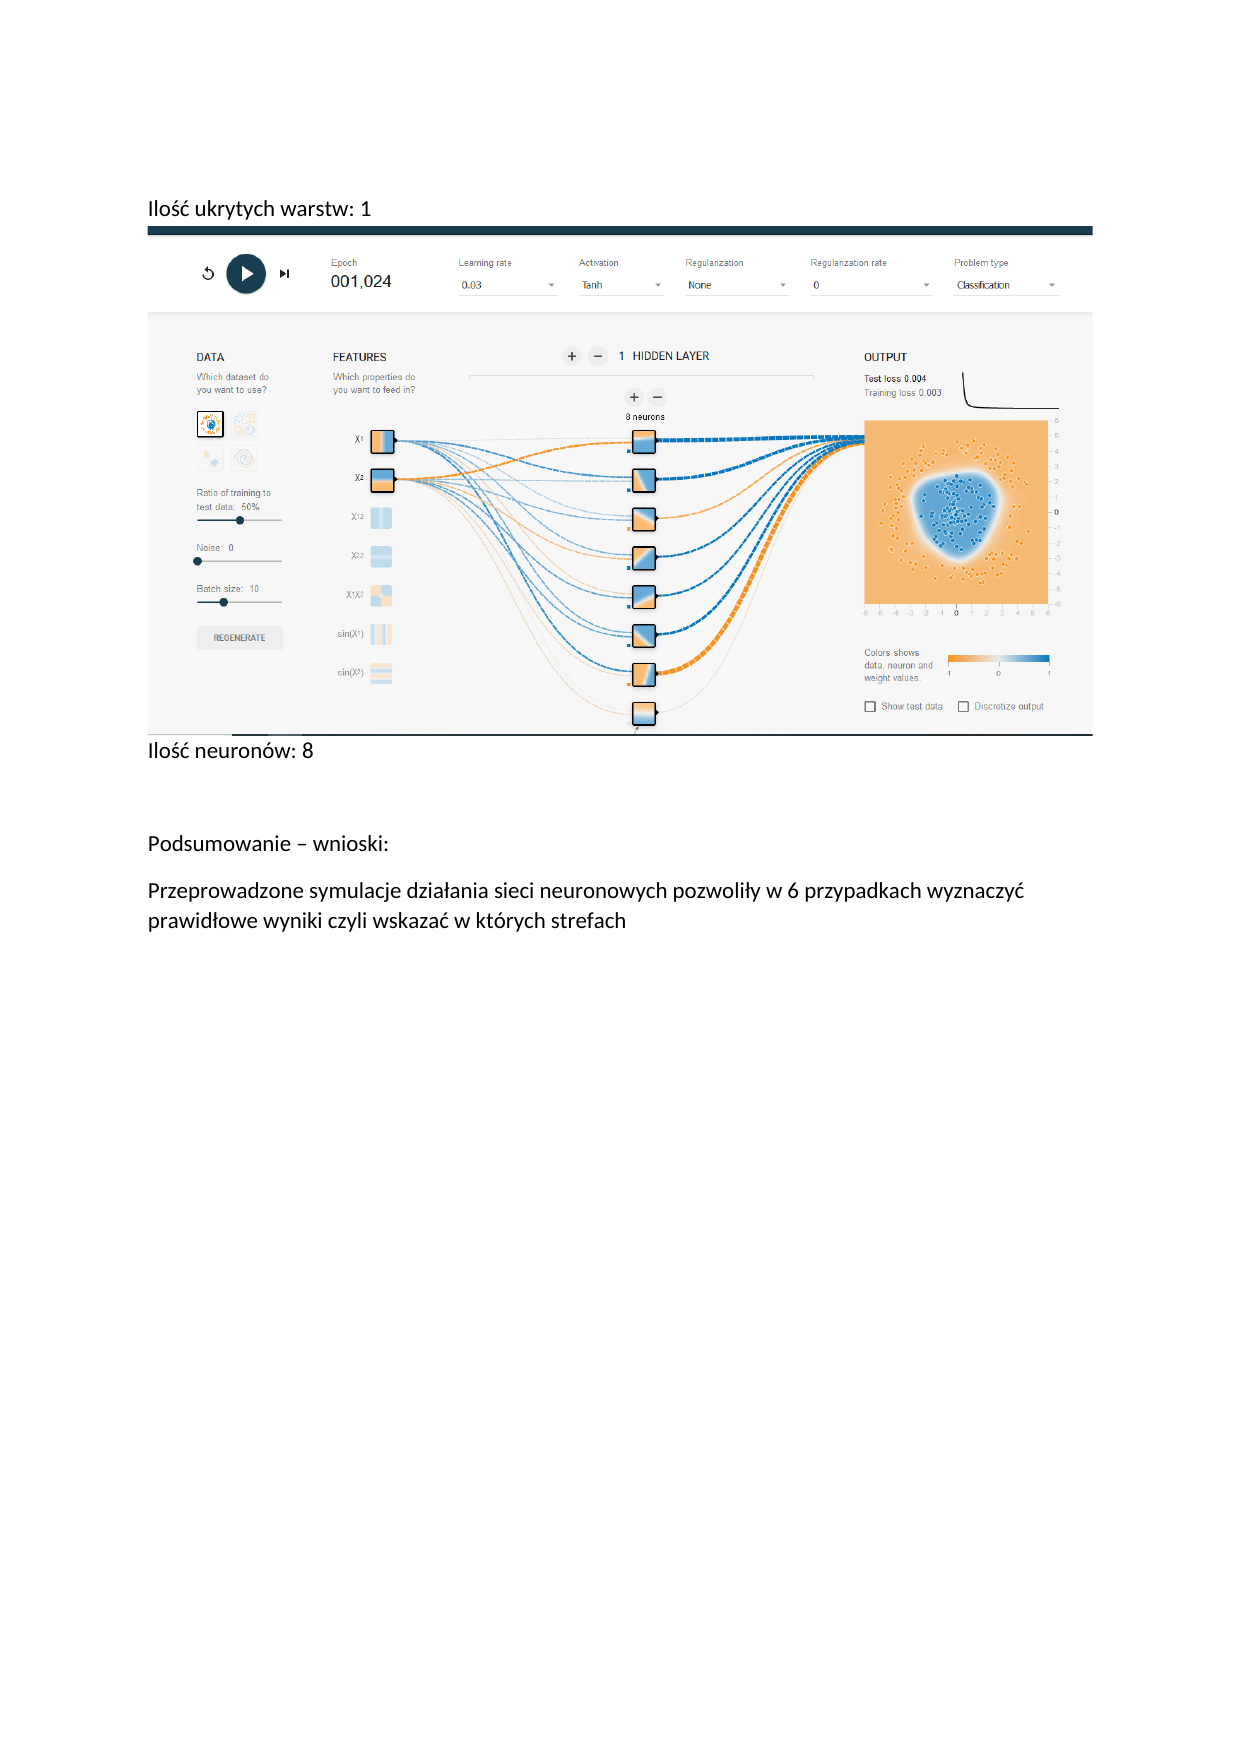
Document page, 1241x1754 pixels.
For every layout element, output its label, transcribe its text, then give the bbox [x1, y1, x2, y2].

text Przeprowadzone symulacje działania sieci neuronowych pozwoliły w 6 przypadkach wyznaczyć prawidłowe wyniki czyli wskazać w których strefach [148, 876, 1093, 934]
text Ilość ukrytych warstw: 1 Ilość neuronów: 8 [148, 194, 1093, 226]
picture [147, 226, 1093, 736]
text Podsumowanie – wnioski: [148, 829, 1093, 857]
text Ilość ukrytych warstw: 1 Ilość neuronów: 8 [148, 736, 1093, 764]
